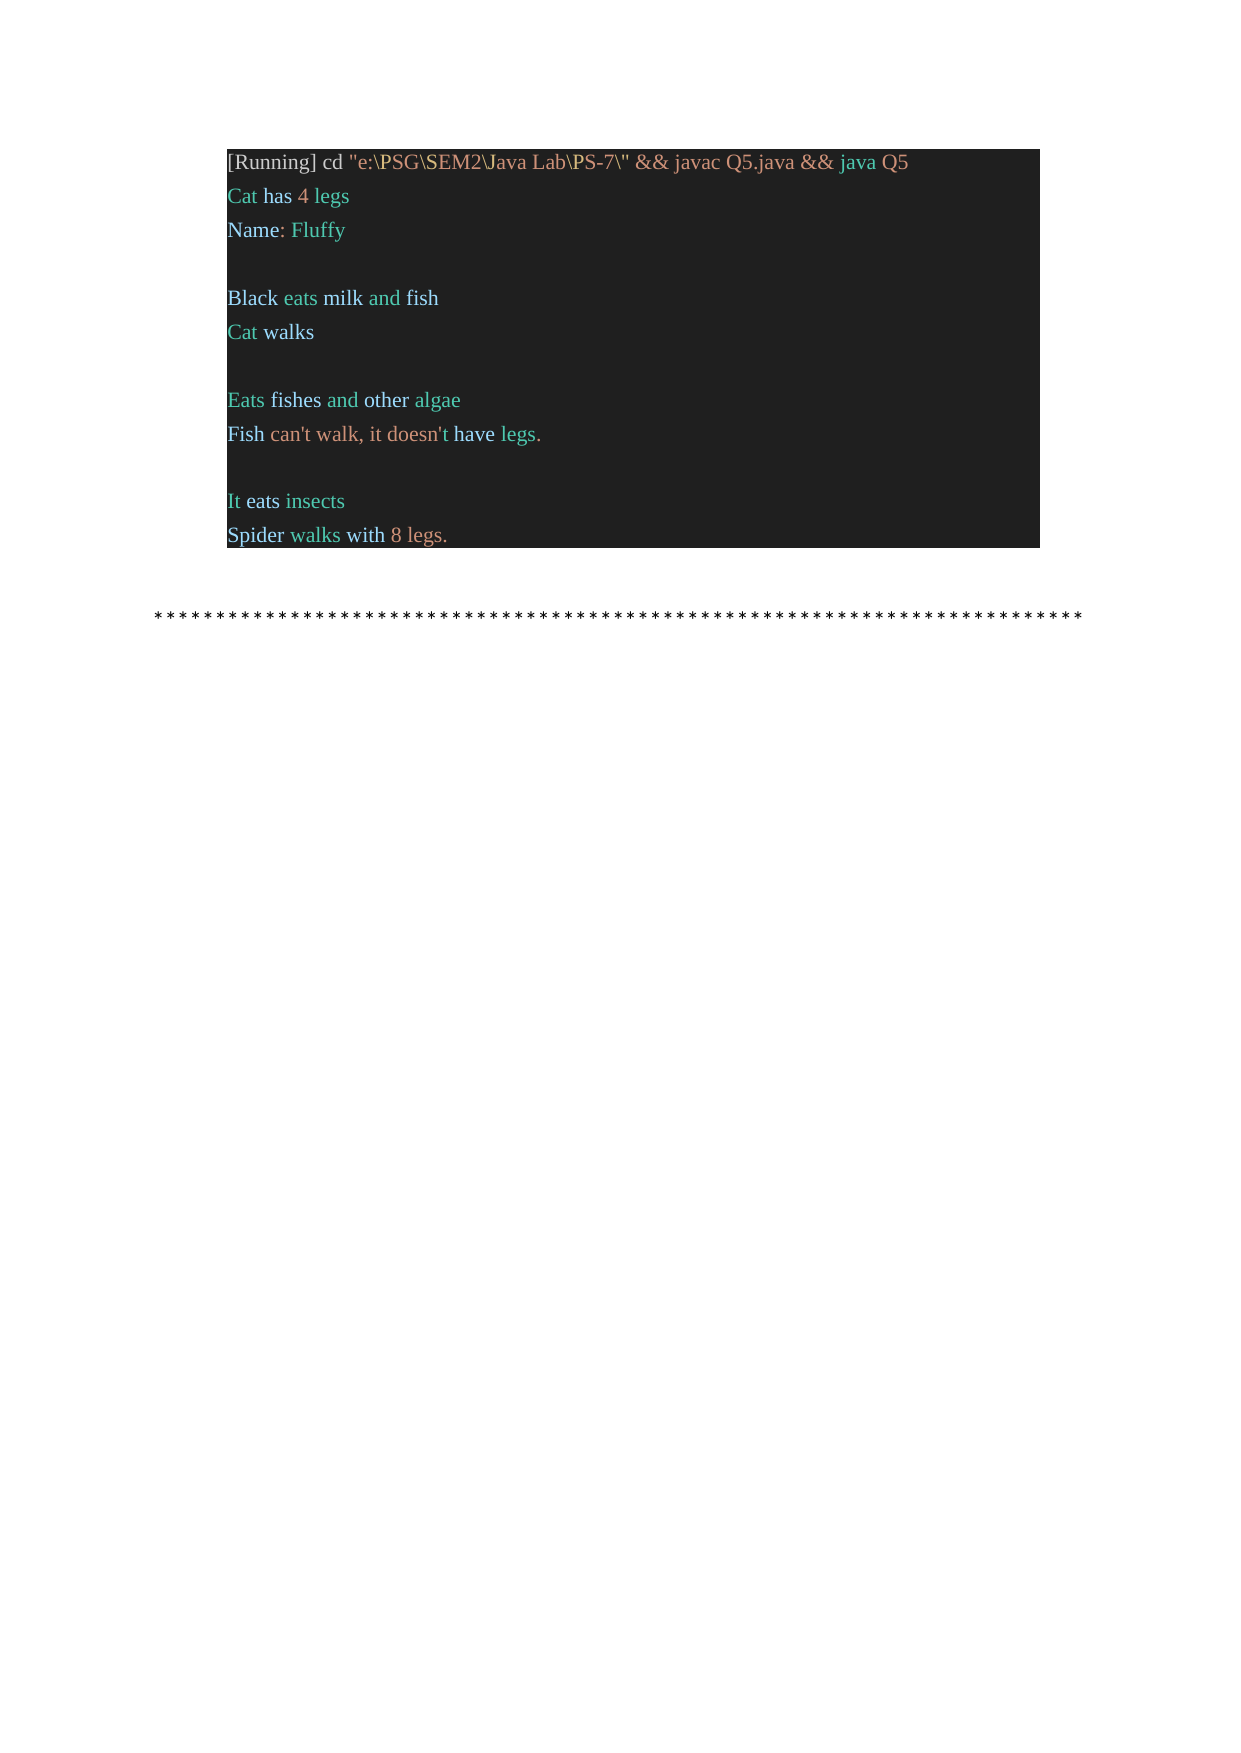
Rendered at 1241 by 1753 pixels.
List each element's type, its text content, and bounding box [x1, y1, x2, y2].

text Cat has 4 legs [227, 183, 1040, 208]
text It eats insects [227, 488, 1040, 514]
text *************************************************************************** [152, 605, 1096, 636]
text [Running] cd "e:\PSG\SEM2\Java Lab\PS-7\" && javac Q5.java && java Q5 [227, 149, 1040, 174]
text Name: Fluffy [227, 217, 1040, 242]
text Cat walks [227, 319, 1040, 344]
text Fish can't walk, it doesn't have legs. [227, 421, 1040, 446]
text Eats fishes and other algae [227, 387, 1040, 412]
text Black eats milk and fish [227, 285, 1040, 310]
text Spider walks with 8 legs. [227, 522, 1040, 548]
